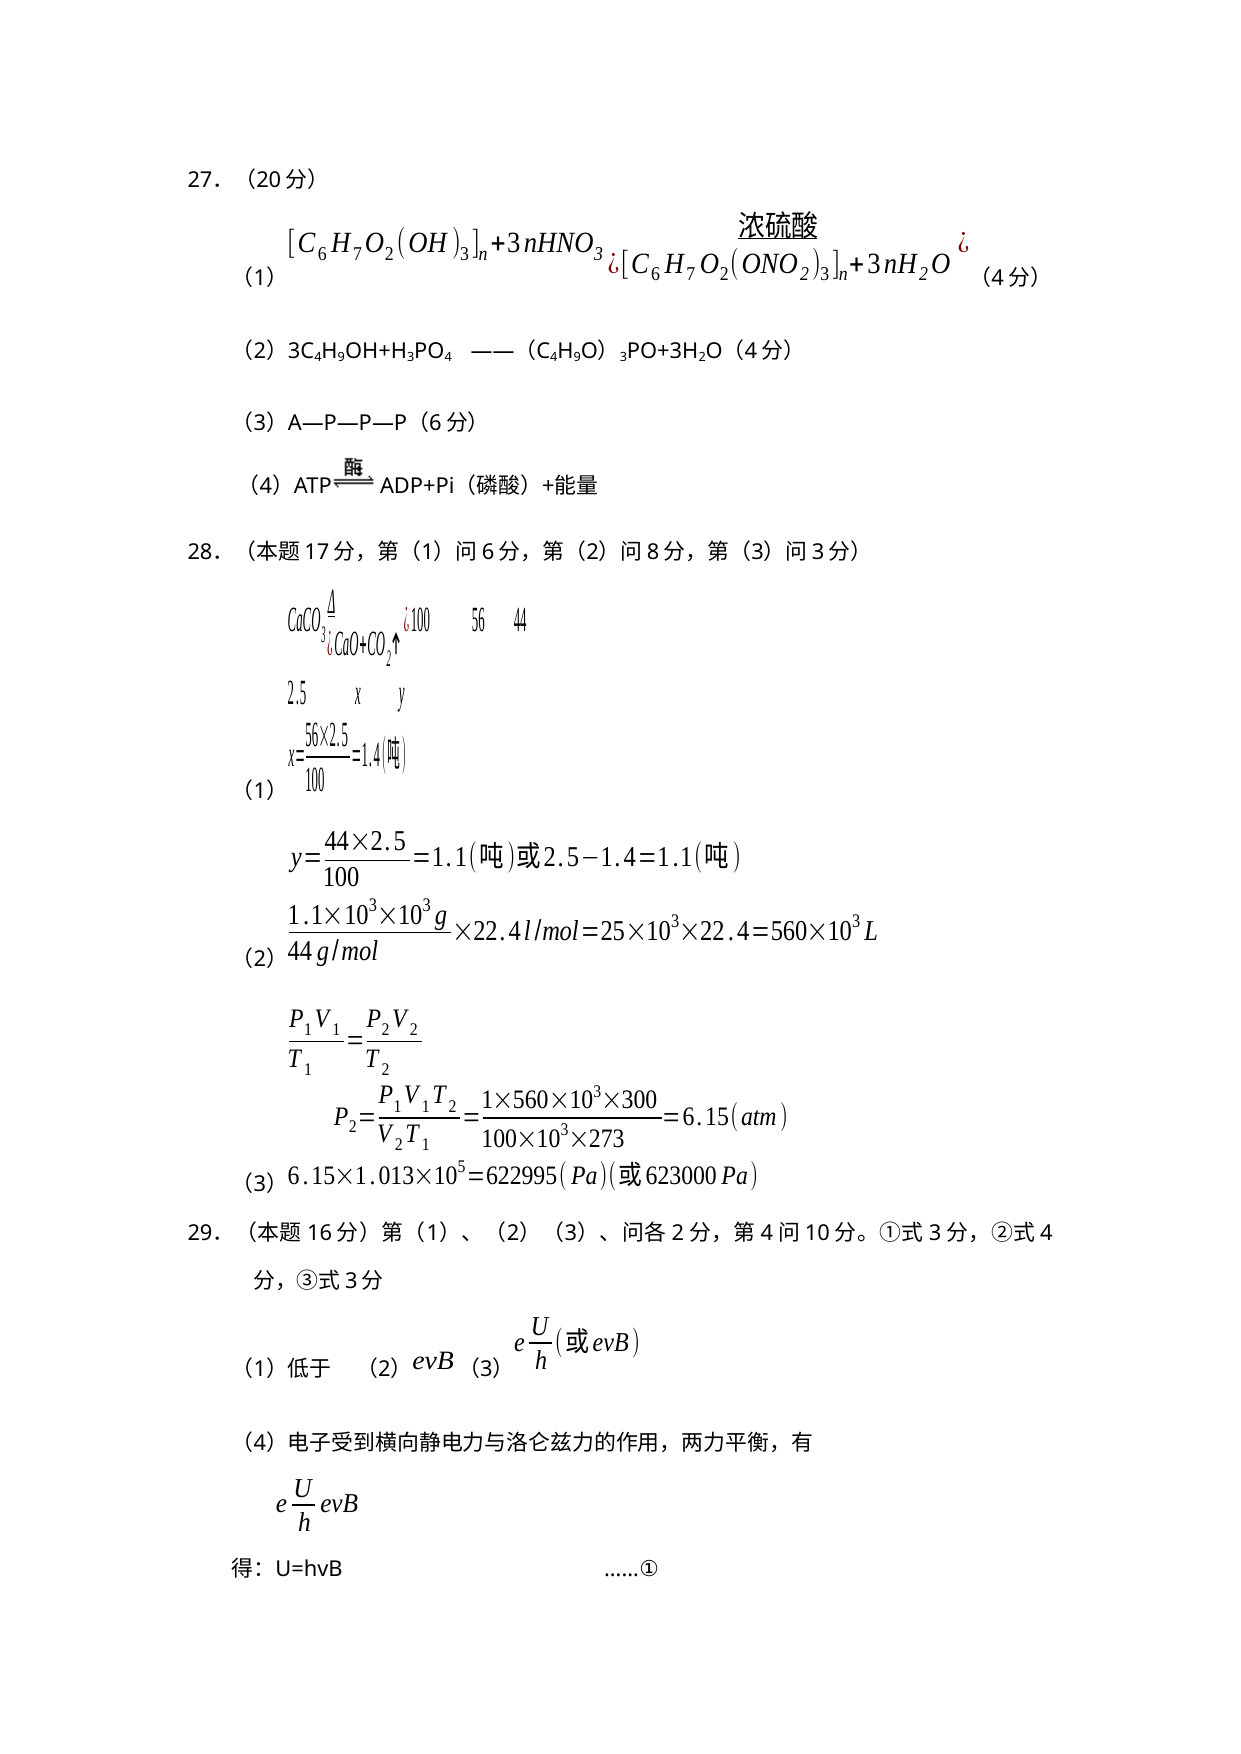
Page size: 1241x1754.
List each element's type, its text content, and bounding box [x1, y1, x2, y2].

text （1）（4分） [187, 210, 1053, 308]
text （3） [187, 1004, 1053, 1199]
text （4）电子受到横向静电力与洛仑兹力的作用，两力平衡，有 [187, 1425, 1053, 1457]
picture [331, 452, 380, 494]
text （4）ATPADP+Pi（磷酸）+能量 [187, 453, 1053, 518]
text （2）3C4H9OH+H3PO4——（C4H9O）3PO+3H2O（4分） [187, 324, 1053, 389]
text 29．（本题16分）第（1）、（2）（3）、问各2分，第4问10分。①式3分，②式4分，③式3分 [187, 1214, 1053, 1296]
text （2） [187, 825, 1053, 988]
text （1）低于 （2）（3） [187, 1312, 1053, 1409]
text 27．（20分） [187, 162, 1053, 194]
text 28．（本题17分，第（1）问6分，第（2）问8分，第（3）问3分） [187, 534, 1053, 566]
text （1） [187, 582, 1053, 809]
text （3）A—P—P—P（6分） [187, 404, 1053, 437]
text 得：U=hvB ……① [187, 1551, 1053, 1583]
